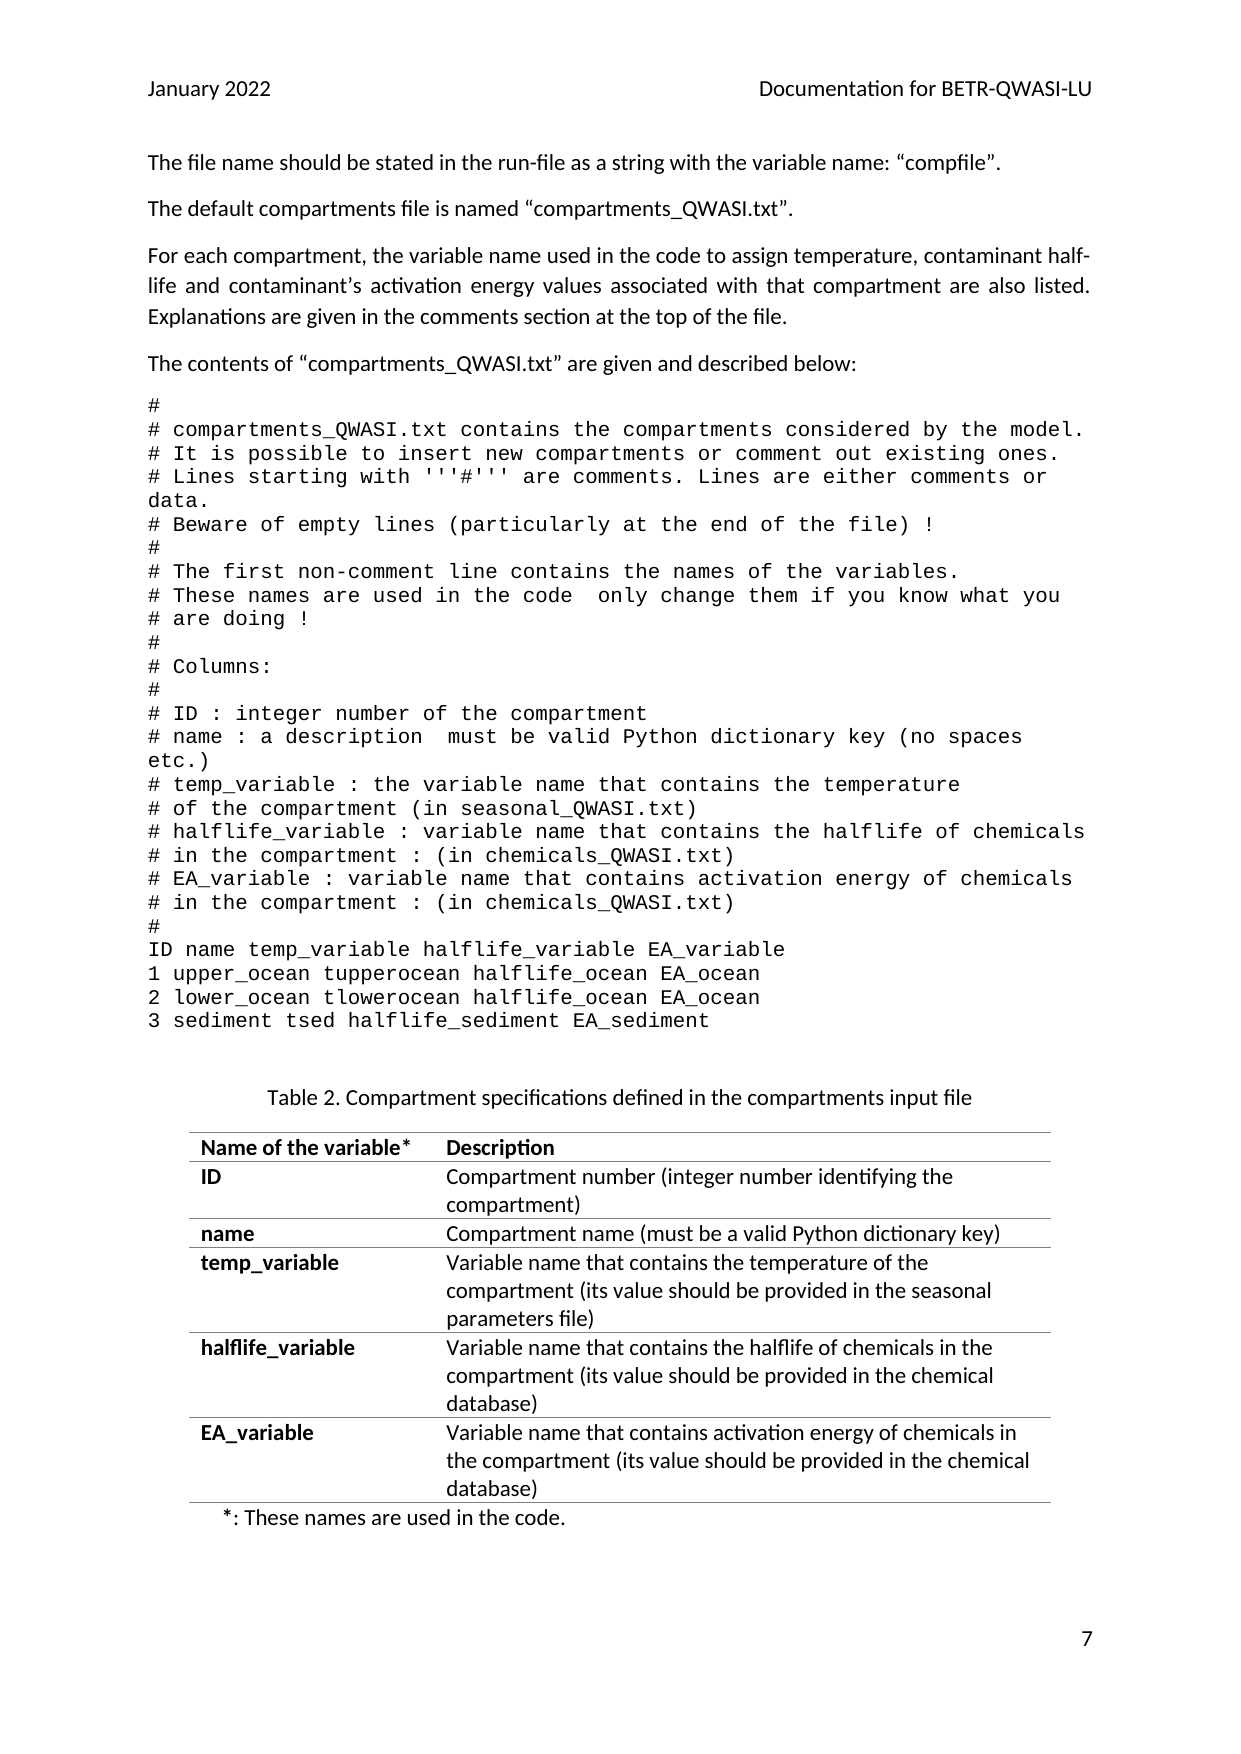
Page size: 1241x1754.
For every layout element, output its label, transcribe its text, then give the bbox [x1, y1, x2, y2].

table_cell name [189, 1219, 435, 1247]
table_cell Compartment number (integer number identifying the compartment) [435, 1162, 1051, 1218]
text # of the compartment (in seasonal_QWASI.txt) [148, 797, 1093, 821]
text *: These names are used in the code. [148, 1503, 1093, 1531]
text # [148, 916, 1093, 939]
text # temp_variable : the variable name that contains the temperature [148, 774, 1093, 797]
table_cell ID [189, 1162, 435, 1218]
text # [148, 537, 1093, 561]
text Table 2. Compartment specifications defined in the compartments input file [148, 1083, 1093, 1111]
text # Lines starting with '''#''' are comments. Lines are either comments or data. [148, 466, 1093, 514]
text ID name temp_variable halflife_variable EA_variable [148, 939, 1093, 963]
table_cell Compartment name (must be a valid Python dictionary key) [435, 1219, 1051, 1247]
text The default compartments file is named “compartments_QWASI.txt”. [148, 194, 1093, 222]
text # are doing ! [148, 608, 1093, 632]
text # Columns: [148, 656, 1093, 679]
text 3 sediment tsed halflife_sediment EA_sediment [148, 1010, 1093, 1034]
text # These names are used in the code only change them if you know what you [148, 585, 1093, 608]
text # EA_variable : variable name that contains activation energy of chemicals [148, 868, 1093, 892]
table_cell halflife_variable [189, 1333, 435, 1417]
text # compartments_QWASI.txt contains the compartments considered by the model. [148, 419, 1093, 443]
text # [148, 679, 1093, 703]
text 2 lower_ocean tlowerocean halflife_ocean EA_ocean [148, 987, 1093, 1010]
text # [148, 632, 1093, 656]
text # ID : integer number of the compartment [148, 703, 1093, 727]
text # name : a description must be valid Python dictionary key (no spaces etc.) [148, 727, 1093, 774]
text For each compartment, the variable name used in the code to assign temperature, contaminant half-life and contaminant’s activation energy values associated with that compartment are also listed. Explanations are given in the comments section at the top of the file. [148, 241, 1093, 330]
text # The first non-comment line contains the names of the variables. [148, 561, 1093, 585]
text The contents of “compartments_QWASI.txt” are given and described below: [148, 349, 1093, 377]
text # in the compartment : (in chemicals_QWASI.txt) [148, 845, 1093, 868]
table_cell EA_variable [189, 1418, 435, 1502]
table_cell Variable name that contains the temperature of the compartment (its value should be provided in the seasonal parameters file) [435, 1248, 1051, 1332]
table_cell Variable name that contains the halflife of chemicals in the compartment (its value should be provided in the chemical database) [435, 1333, 1051, 1417]
table_cell Variable name that contains activation energy of chemicals in the compartment (its value should be provided in the chemical database) [435, 1418, 1051, 1502]
text # [148, 396, 1093, 419]
text 1 upper_ocean tupperocean halflife_ocean EA_ocean [148, 963, 1093, 987]
table_header Name of the variable* [189, 1133, 435, 1161]
table_header Description [435, 1133, 1051, 1161]
text # It is possible to insert new compartments or comment out existing ones. [148, 443, 1093, 466]
text # in the compartment : (in chemicals_QWASI.txt) [148, 892, 1093, 916]
text # halflife_variable : variable name that contains the halflife of chemicals [148, 821, 1093, 845]
table_cell temp_variable [189, 1248, 435, 1332]
text The file name should be stated in the run-file as a string with the variable name: “compfile”. [148, 148, 1093, 176]
text # Beware of empty lines (particularly at the end of the file) ! [148, 514, 1093, 537]
